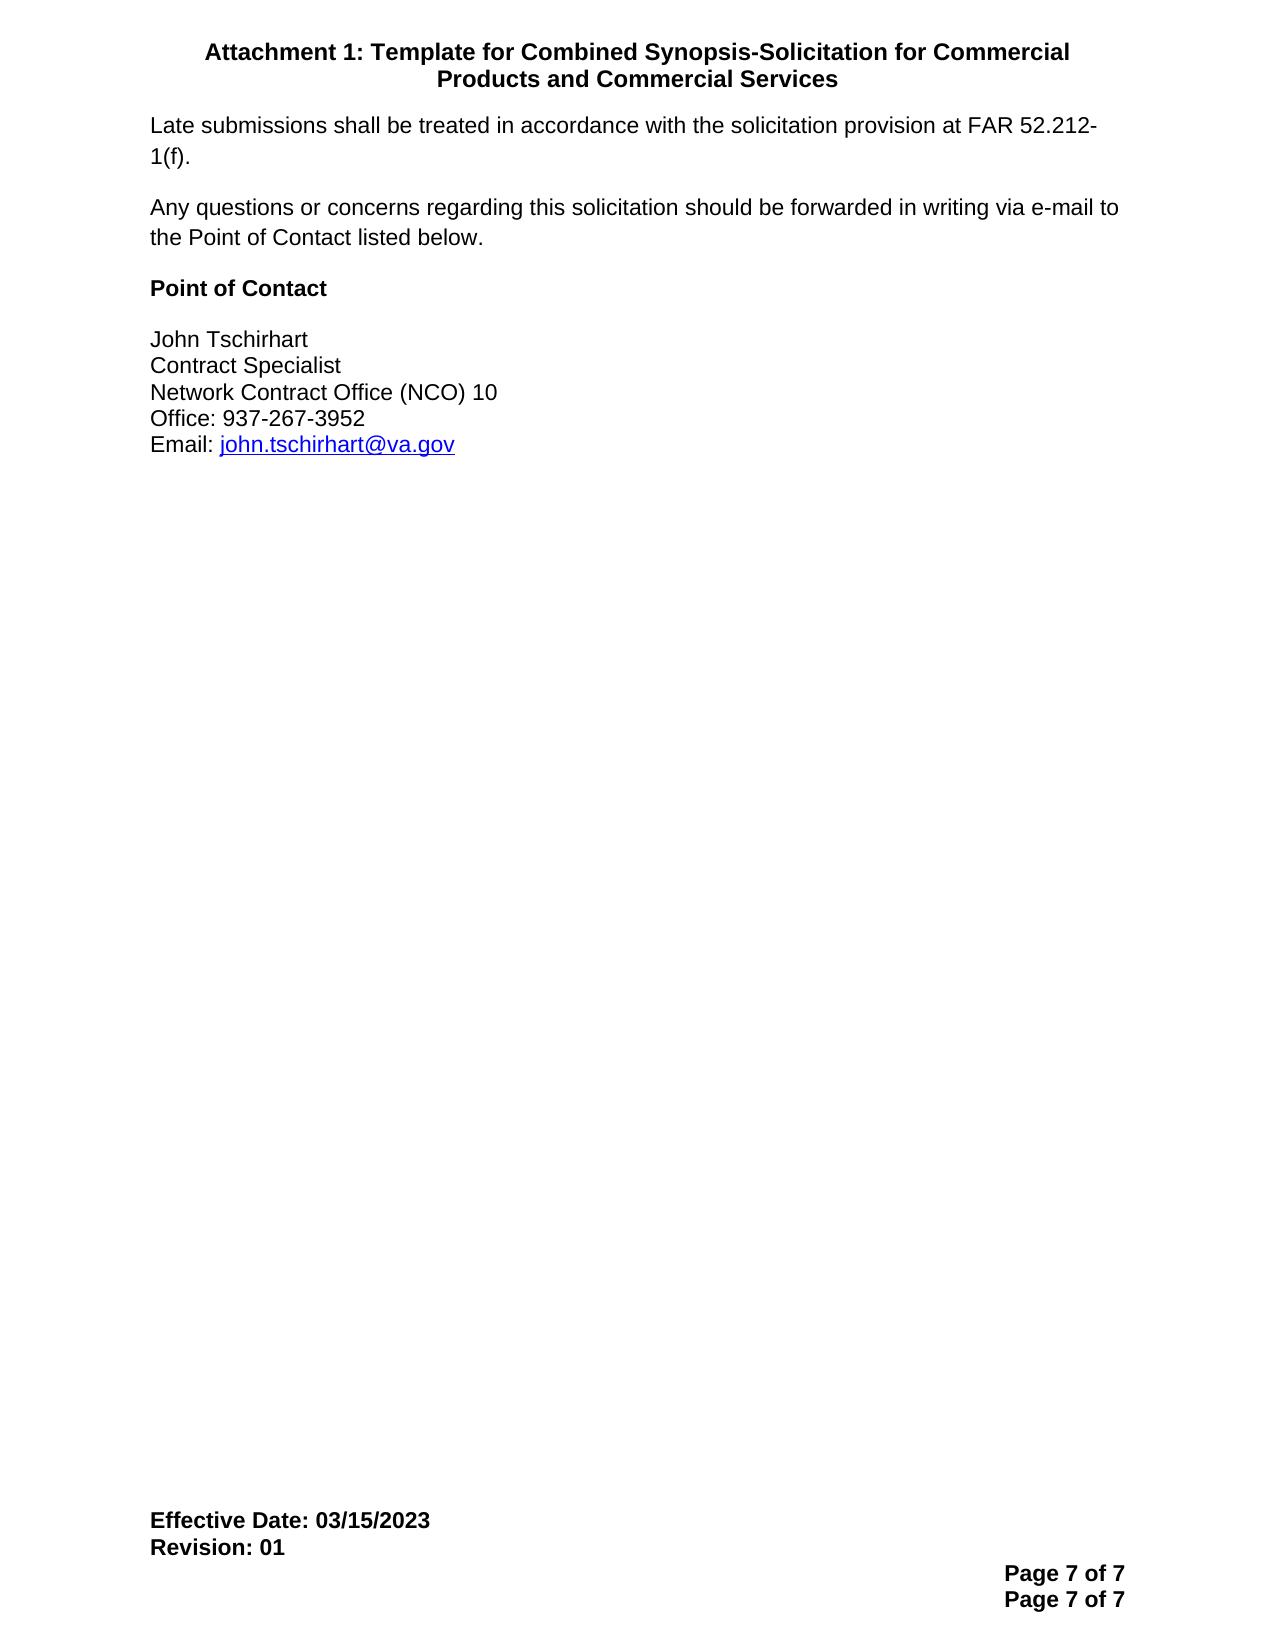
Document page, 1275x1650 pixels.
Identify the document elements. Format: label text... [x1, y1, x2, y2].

text Point of Contact [150, 275, 1125, 301]
text Late submissions shall be treated in accordance with the solicitation provision at FAR 52.212-1(f). [150, 112, 1125, 169]
text Any questions or concerns regarding this solicitation should be forwarded in writing via e-mail to the Point of Contact listed below. [150, 194, 1125, 250]
text Email: john.tschirhart@va.gov [150, 431, 1125, 458]
text John Tschirhart [150, 326, 1125, 352]
text Contract Specialist [150, 352, 1125, 379]
text Network Contract Office (NCO) 10 [150, 379, 1125, 405]
text Office: 937-267-3952 [150, 405, 1125, 431]
